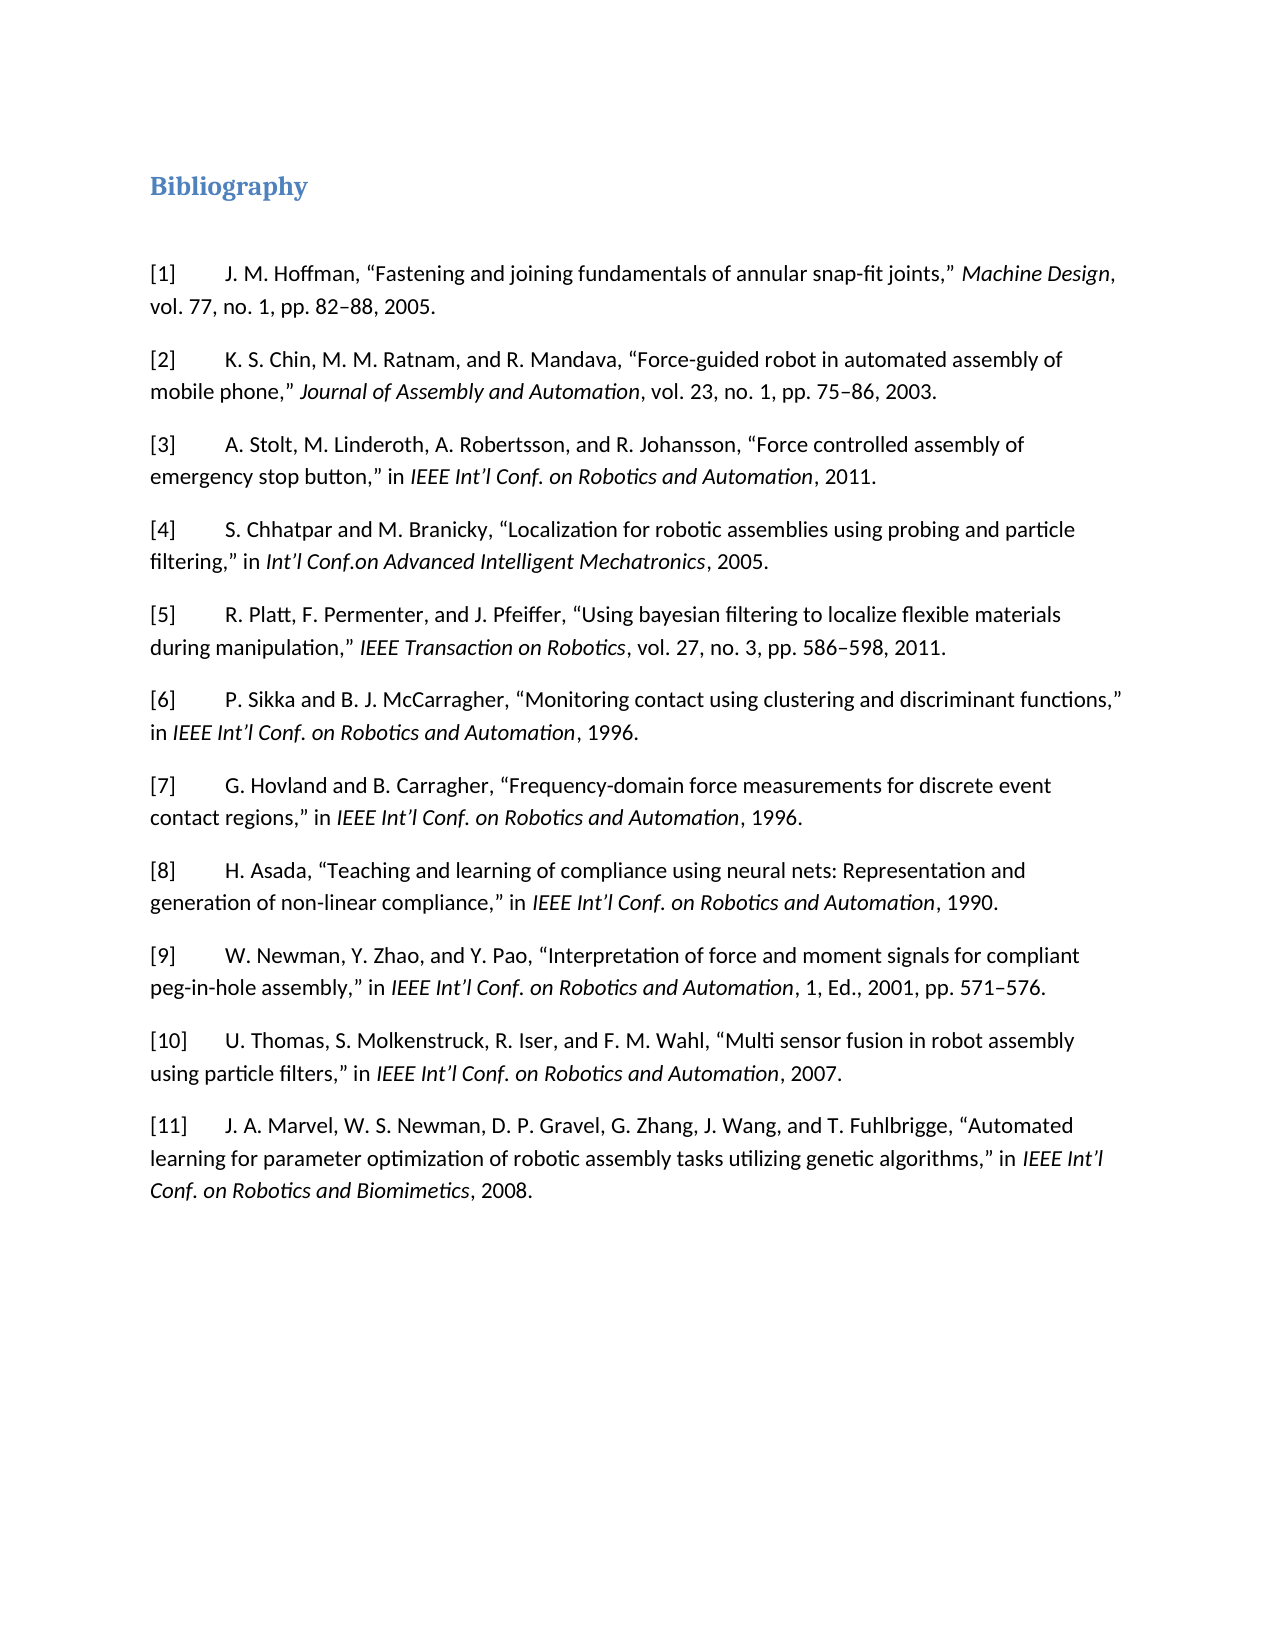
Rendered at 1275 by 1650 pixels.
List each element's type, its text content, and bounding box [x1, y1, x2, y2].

text [8] H. Asada, “Teaching and learning of compliance using neural nets: Representation and generation of non-linear compliance,” in IEEE Int’l Conf. on Robotics and Automation, 1990. [150, 856, 1125, 916]
text [6] P. Sikka and B. J. McCarragher, “Monitoring contact using clustering and discriminant functions,” in IEEE Int’l Conf. on Robotics and Automation, 1996. [150, 686, 1125, 746]
text [5] R. Platt, F. Permenter, and J. Pfeiffer, “Using bayesian filtering to localize flexible materials during manipulation,” IEEE Transaction on Robotics, vol. 27, no. 3, pp. 586–598, 2011. [150, 600, 1125, 661]
text [11] J. A. Marvel, W. S. Newman, D. P. Gravel, G. Zhang, J. Wang, and T. Fuhlbrigge, “Automated learning for parameter optimization of robotic assembly tasks utilizing genetic algorithms,” in IEEE Int’l Conf. on Robotics and Biomimetics, 2008. [150, 1112, 1125, 1204]
text [4] S. Chhatpar and M. Branicky, “Localization for robotic assemblies using probing and particle filtering,” in Int’l Conf.on Advanced Intelligent Mechatronics, 2005. [150, 515, 1125, 575]
subtitle Bibliography [150, 171, 1125, 202]
text [7] G. Hovland and B. Carragher, “Frequency-domain force measurements for discrete event contact regions,” in IEEE Int’l Conf. on Robotics and Automation, 1996. [150, 771, 1125, 831]
text [2] K. S. Chin, M. M. Ratnam, and R. Mandava, “Force-guided robot in automated assembly of mobile phone,” Journal of Assembly and Automation, vol. 23, no. 1, pp. 75–86, 2003. [150, 345, 1125, 405]
text [10] U. Thomas, S. Molkenstruck, R. Iser, and F. M. Wahl, “Multi sensor fusion in robot assembly using particle filters,” in IEEE Int’l Conf. on Robotics and Automation, 2007. [150, 1026, 1125, 1087]
text [3] A. Stolt, M. Linderoth, A. Robertsson, and R. Johansson, “Force controlled assembly of emergency stop button,” in IEEE Int’l Conf. on Robotics and Automation, 2011. [150, 430, 1125, 490]
text [1] J. M. Hoffman, “Fastening and joining fundamentals of annular snap-fit joints,” Machine Design, vol. 77, no. 1, pp. 82–88, 2005. [150, 259, 1125, 320]
text [9] W. Newman, Y. Zhao, and Y. Pao, “Interpretation of force and moment signals for compliant peg-in-hole assembly,” in IEEE Int’l Conf. on Robotics and Automation, 1, Ed., 2001, pp. 571–576. [150, 941, 1125, 1001]
